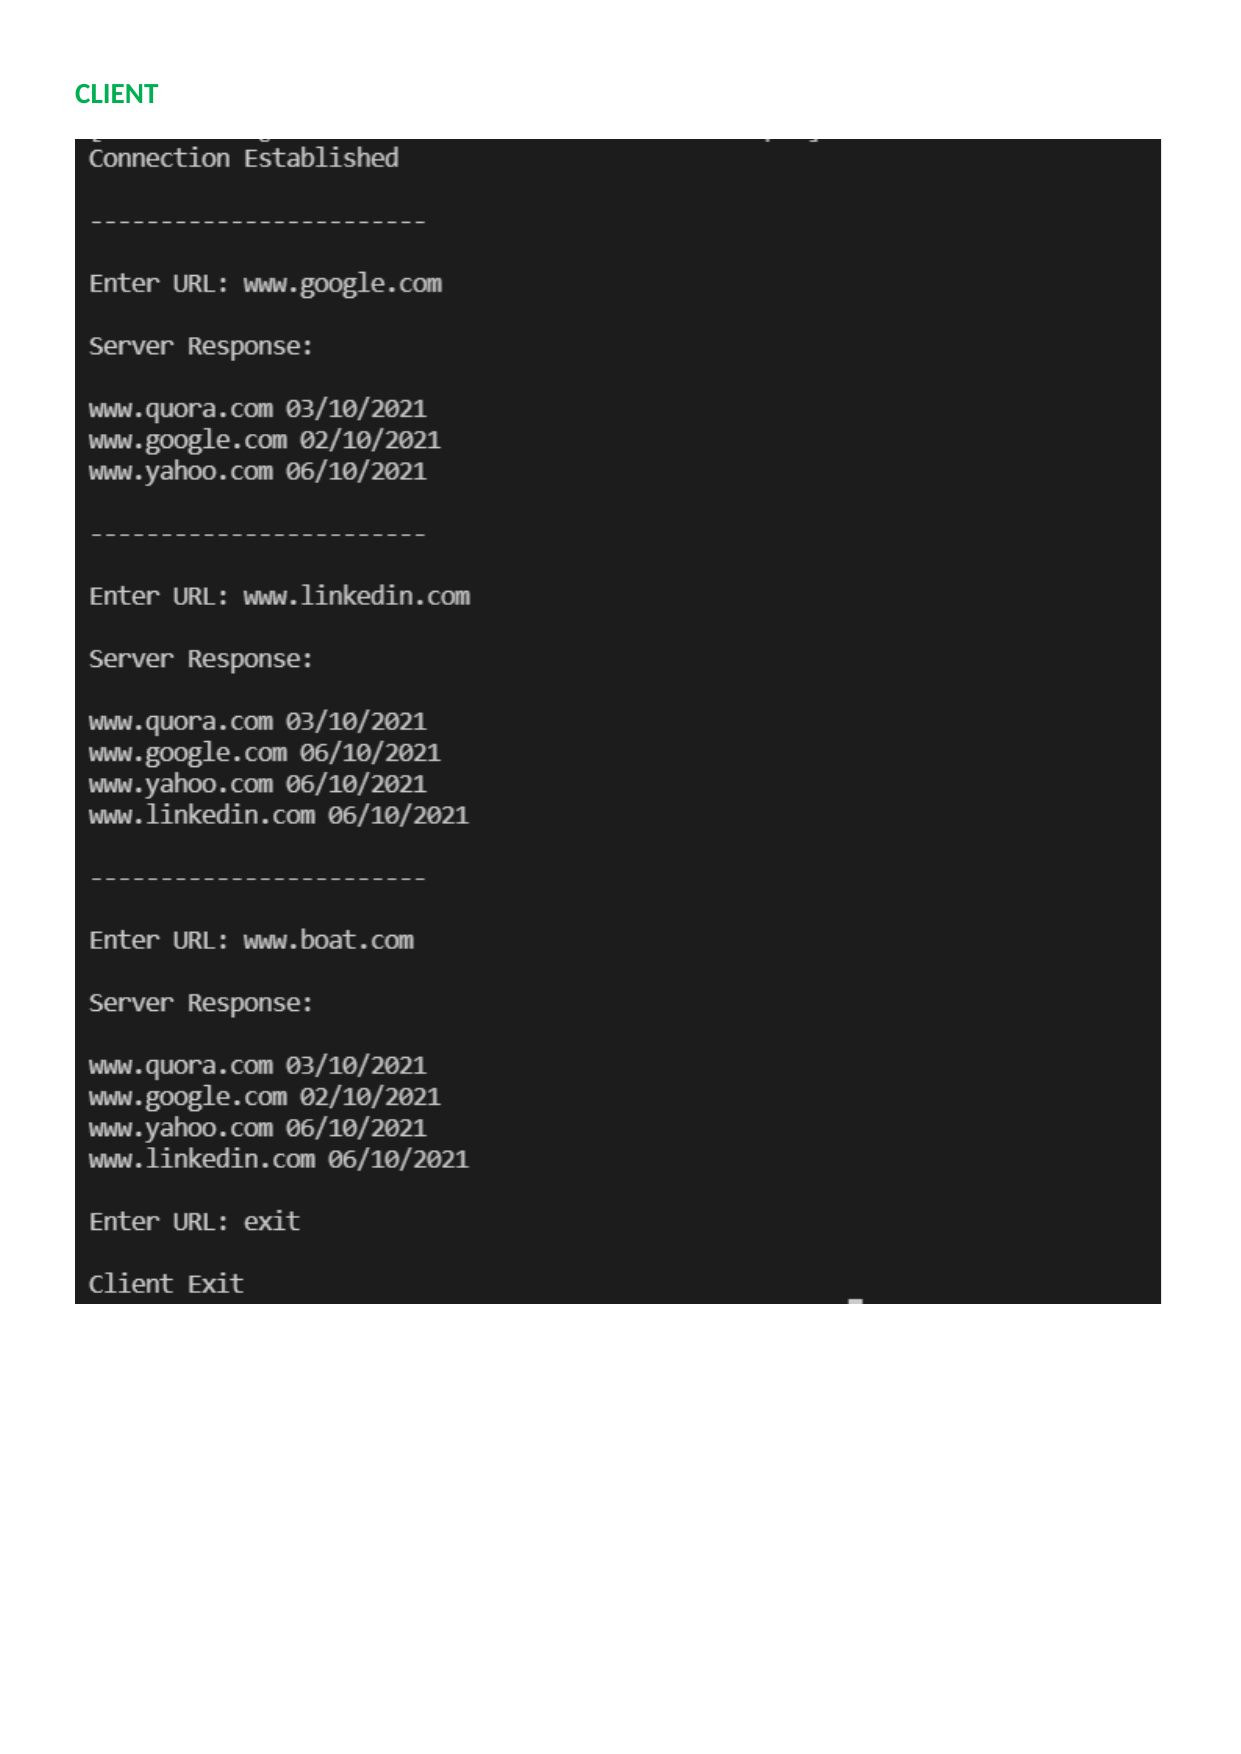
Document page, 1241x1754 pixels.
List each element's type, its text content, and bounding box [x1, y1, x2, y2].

text CLIENT [75, 75, 1165, 111]
picture [75, 139, 1162, 1304]
